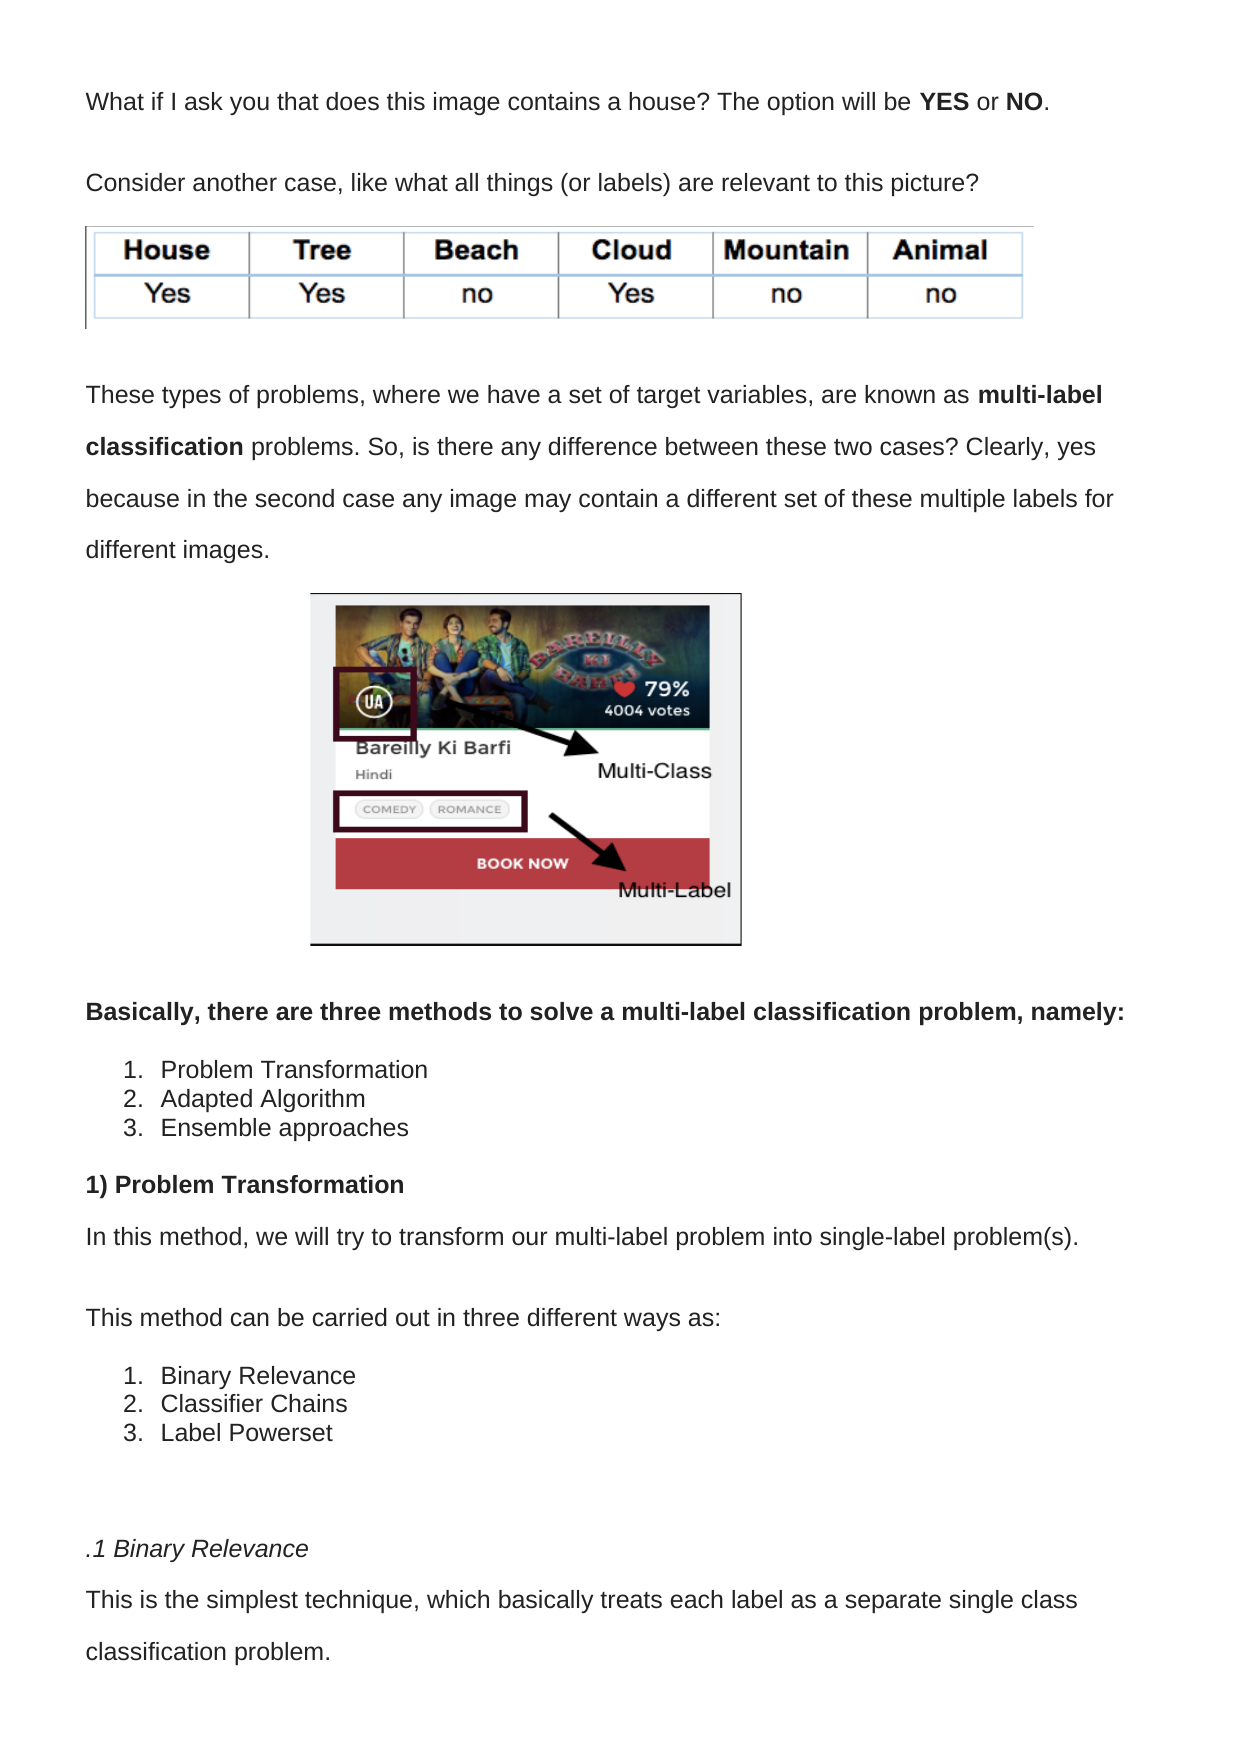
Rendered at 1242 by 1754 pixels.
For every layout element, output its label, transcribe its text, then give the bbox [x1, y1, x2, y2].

list Binary Relevance [123, 1361, 1135, 1389]
text What if I ask you that does this image contains a house? The option will be YES or NO. [85, 64, 1135, 116]
subtitle 1) Problem Transformation [85, 1170, 1135, 1199]
list Label Powerset [123, 1418, 1135, 1447]
list Problem Transformation [123, 1055, 1135, 1084]
list Adapted Algorithm [123, 1084, 1135, 1112]
list Ensemble approaches [123, 1112, 1135, 1141]
subtitle .1 Binary Relevance [85, 1534, 1135, 1563]
text This is the simplest technique, which basically treats each label as a separate single class classification problem. [85, 1563, 1135, 1666]
text These types of problems, where we have a set of target variables, are known as multi-label classification problems. So, is there any difference between these two cases? Clearly, yes because in the second case any image may contain a different set of these multiple labels for different images. [85, 358, 1135, 564]
text Basically, there are three methods to solve a multi-label classification problem, namely: [85, 974, 1135, 1026]
text This method can be carried out in three different ways as: [85, 1280, 1135, 1331]
text Consider another case, like what all things (or labels) are relevant to this picture? [85, 145, 1135, 197]
list Classifier Chains [123, 1389, 1135, 1418]
picture [310, 593, 742, 946]
text In this method, we will try to transform our multi-label problem into single-label problem(s). [85, 1199, 1135, 1251]
picture [85, 226, 1034, 329]
